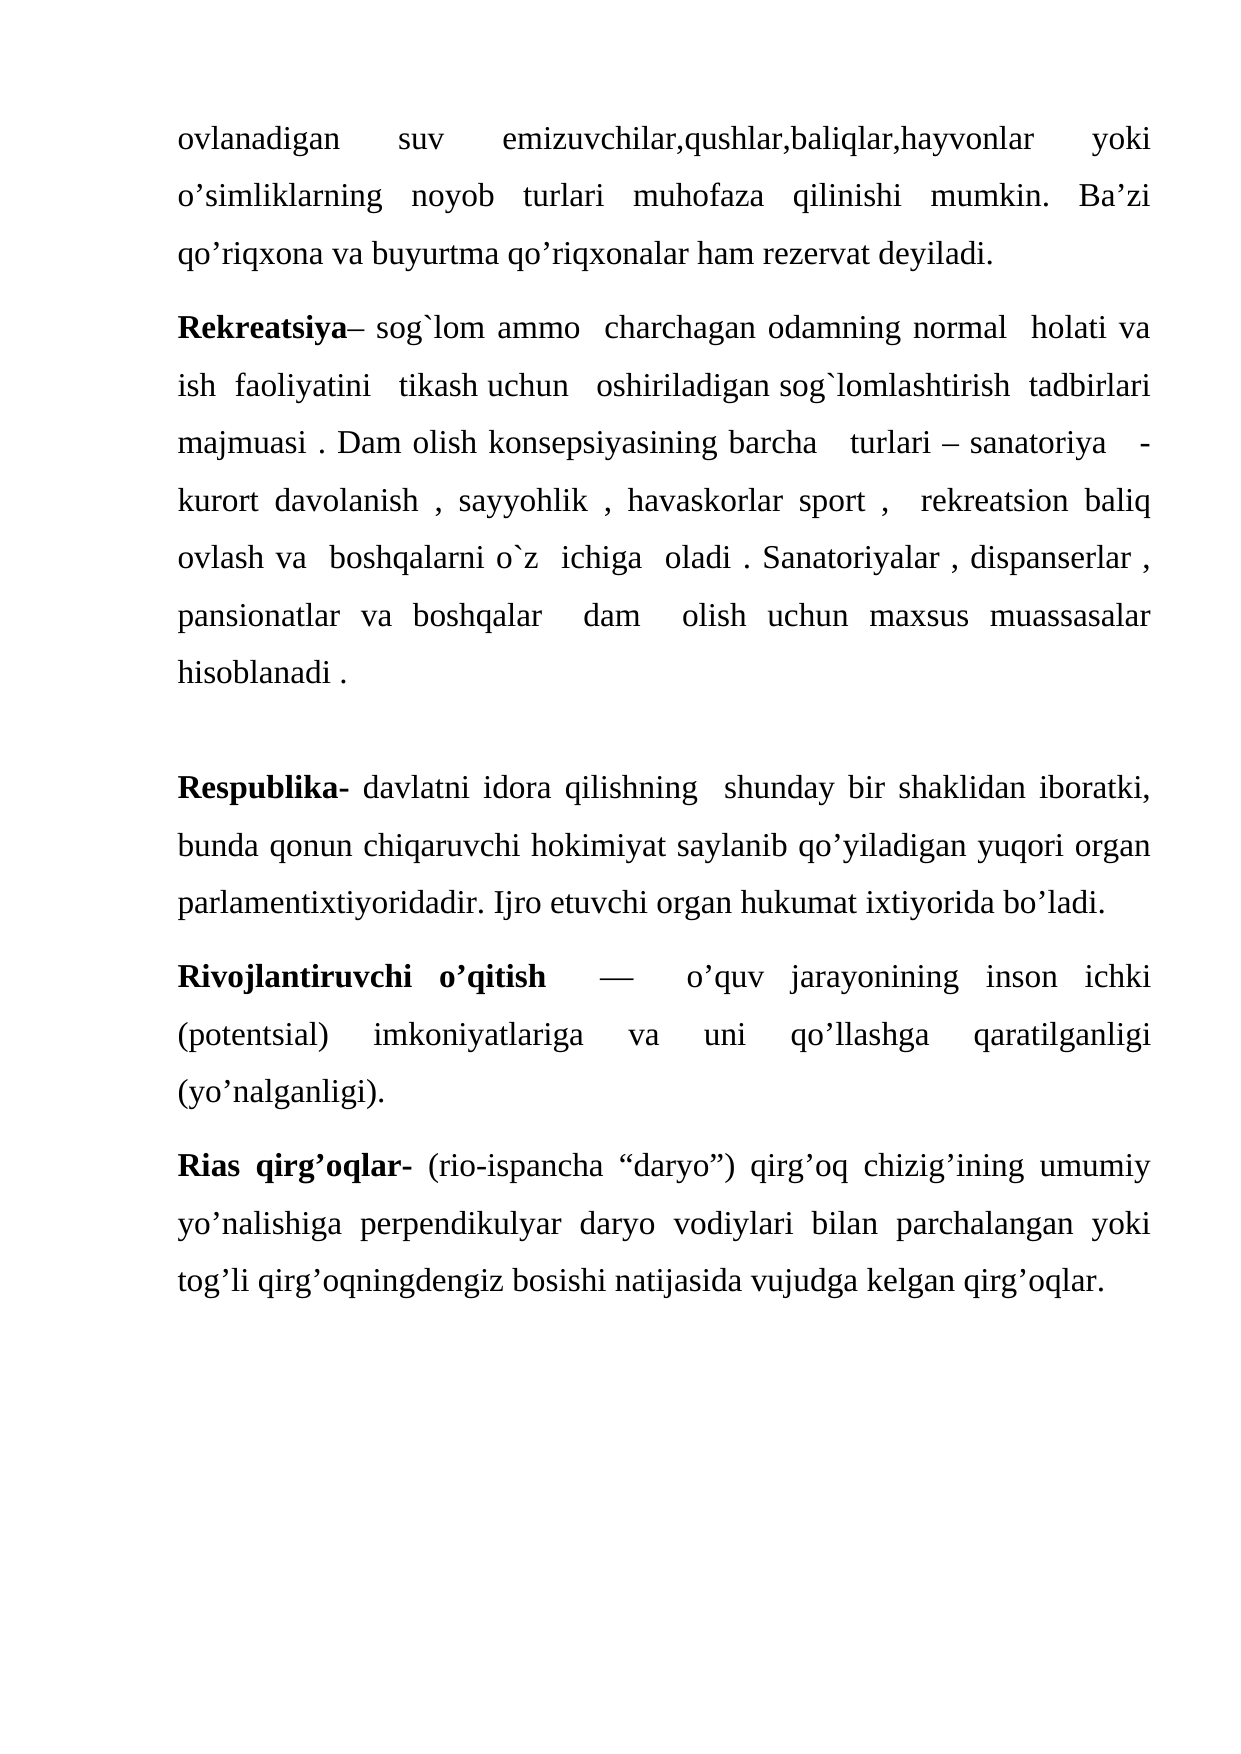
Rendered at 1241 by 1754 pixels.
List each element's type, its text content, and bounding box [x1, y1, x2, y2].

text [177, 118, 1152, 271]
text Respublika- davlatni idora qilishning shunday bir shaklidan iboratki, bunda qonun chiqaruvchi hokimiyat saylanib qo’yiladigan yuqori organ parlamentixtiyoridadir. Ijro etuvchi organ hukumat ixtiyorida bo’ladi. [177, 767, 1152, 921]
text Rias qirg’oqlar- (rio-ispancha “daryo”) qirg’oq chizig’ining umumiy yo’nalishiga perpendikulyar daryo vodiylari bilan parchalangan yoki tog’li qirg’oqningdengiz bosishi natijasida vujudga kelgan qirg’oqlar. [177, 1146, 1152, 1299]
text Rekreatsiya– sog`lom ammo charchagan odamning normal holati va ish faoliyatini tikash uchun oshiriladigan sog`lomlashtirish tadbirlari majmuasi . Dam olish konsepsiyasining barcha turlari – sanatoriya -kurort davolanish , sayyohlik , havaskorlar sport , rekreatsion baliq ovlash va boshqalarni o`z ichiga oladi . Sanatoriyalar , dispanserlar , pansionatlar va boshqalar dam olish uchun maxsus muassasalar hisoblanadi . [177, 307, 1152, 691]
text Rivоjlаntiruvchi o’qitish — o’quv jаrаyonining insоn ichki (pоtеntsiаl) imkоniyatlаrigа vа uni qo’llаshgа qаrаtilgаnligi (yo’nаlgаnligi). [177, 956, 1152, 1110]
